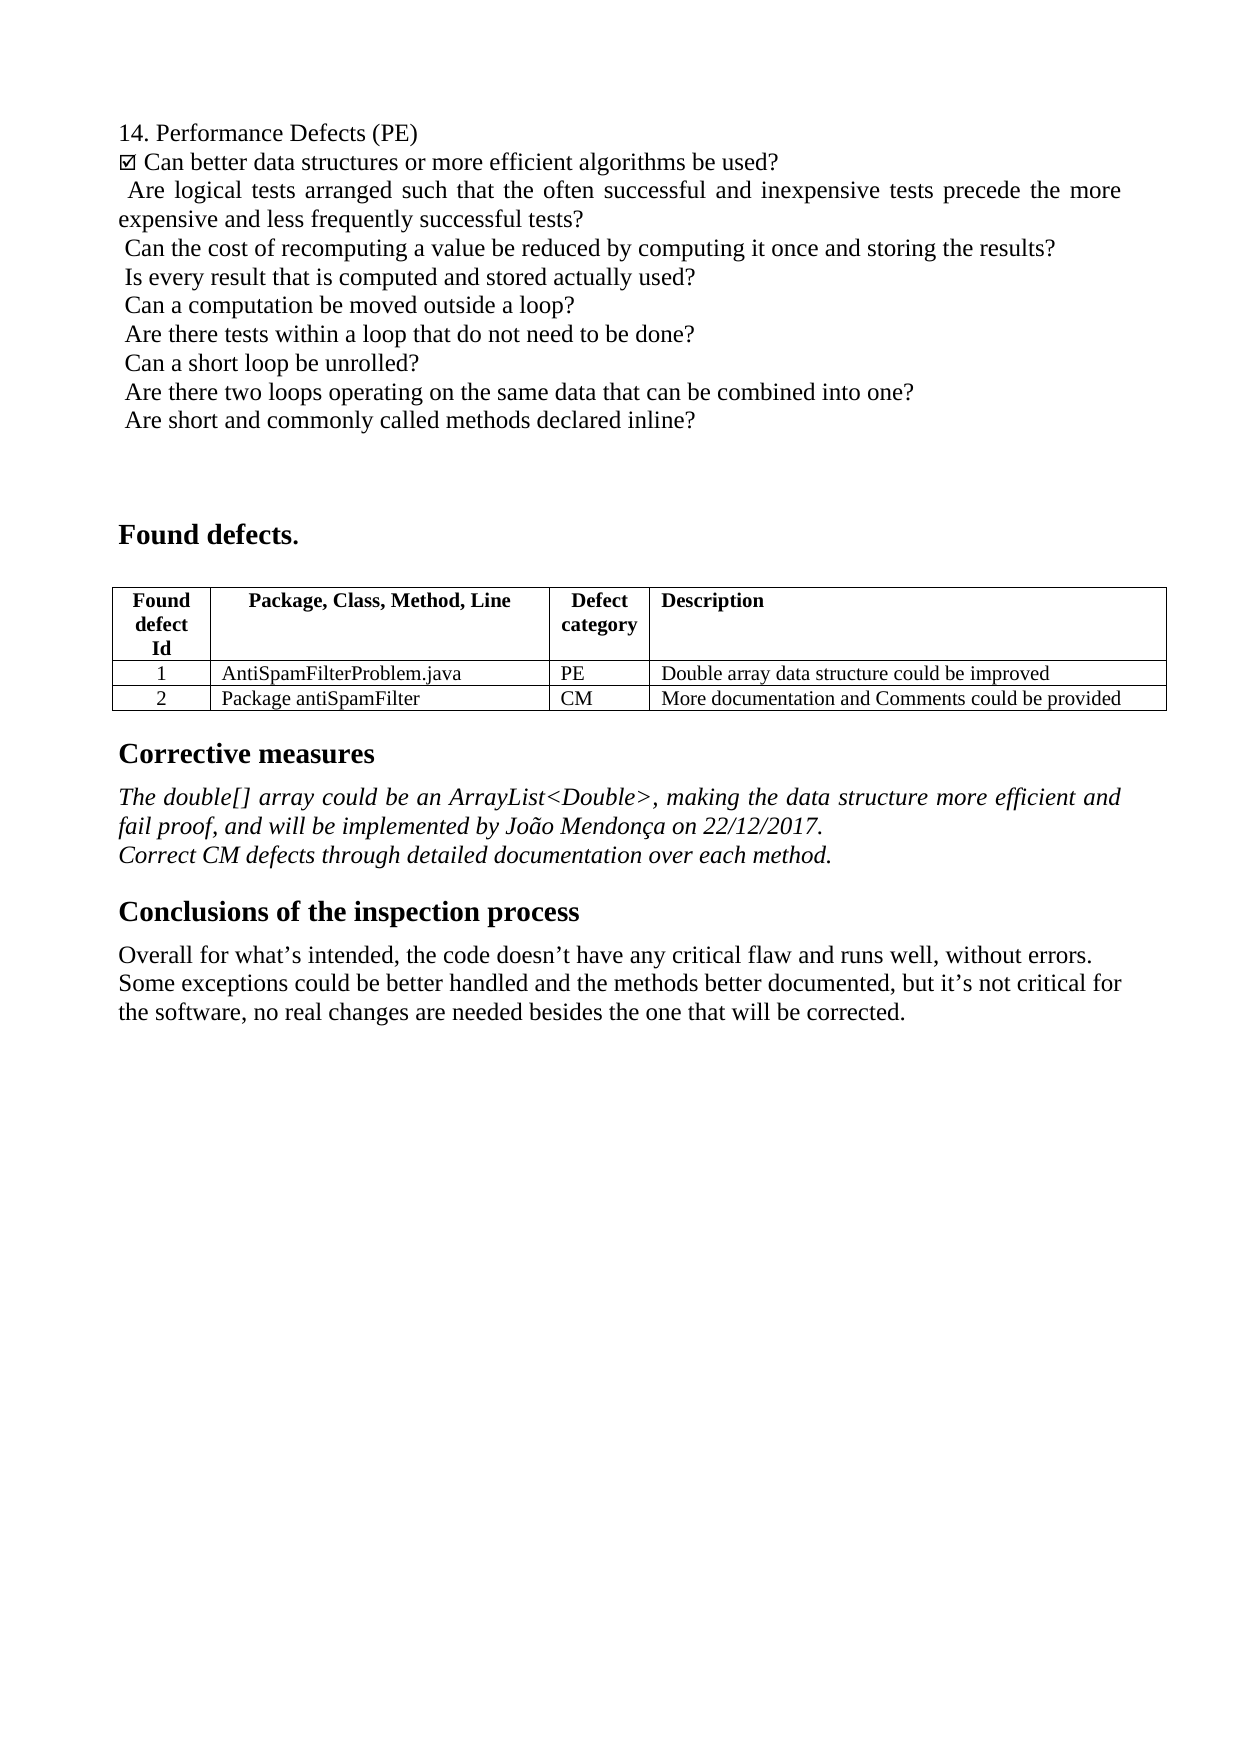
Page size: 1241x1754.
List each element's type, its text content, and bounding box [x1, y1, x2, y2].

subtitle Found defects. [118, 517, 1122, 550]
table_cell 2 [113, 686, 210, 710]
text Are there tests within a loop that do not need to be done? [118, 319, 1122, 348]
text Are logical tests arranged such that the often successful and inexpensive tests precede the more expensive and less frequently successful tests? [118, 176, 1122, 233]
table_cell Double array data structure could be improved [650, 661, 1166, 685]
table_cell AntiSpamFilterProblem.java [211, 661, 549, 685]
table_cell More documentation and Comments could be provided [650, 686, 1166, 710]
subtitle Corrective measures [118, 736, 1122, 770]
subtitle Conclusions of the inspection process [118, 894, 1122, 927]
table_cell PE [550, 661, 649, 685]
text 14. Performance Defects (PE) [118, 118, 1122, 147]
text Are short and commonly called methods declared inline? [118, 406, 1122, 434]
text Is every result that is computed and stored actually used? [118, 262, 1122, 291]
text The double[] array could be an ArrayList<Double>, making the data structure more efficient and fail proof, and will be implemented by João Mendonça on 22/12/2017. [118, 782, 1122, 840]
table_header Description [650, 588, 1166, 660]
table_header Defect category [550, 588, 649, 660]
table_cell Package antiSpamFilter [211, 686, 549, 710]
table_cell CM [550, 686, 649, 710]
text Can better data structures or more efficient algorithms be used? [118, 147, 1122, 176]
table_header Found defect Id [113, 588, 210, 660]
text Can the cost of recomputing a value be reduced by computing it once and storing the results? [118, 233, 1122, 262]
text Overall for what’s intended, the code doesn’t have any critical flaw and runs well, without errors. Some exceptions could be better handled and the methods better documented, but it’s not critical for the software, no real changes are needed besides the one that will be corrected. [118, 940, 1122, 1026]
text Can a computation be moved outside a loop? [118, 291, 1122, 319]
text Correct CM defects through detailed documentation over each method. [118, 840, 1122, 869]
text Are there two loops operating on the same data that can be combined into one? [118, 377, 1122, 406]
table_header Package, Class, Method, Line [211, 588, 549, 660]
table_cell 1 [113, 661, 210, 685]
text Can a short loop be unrolled? [118, 348, 1122, 377]
